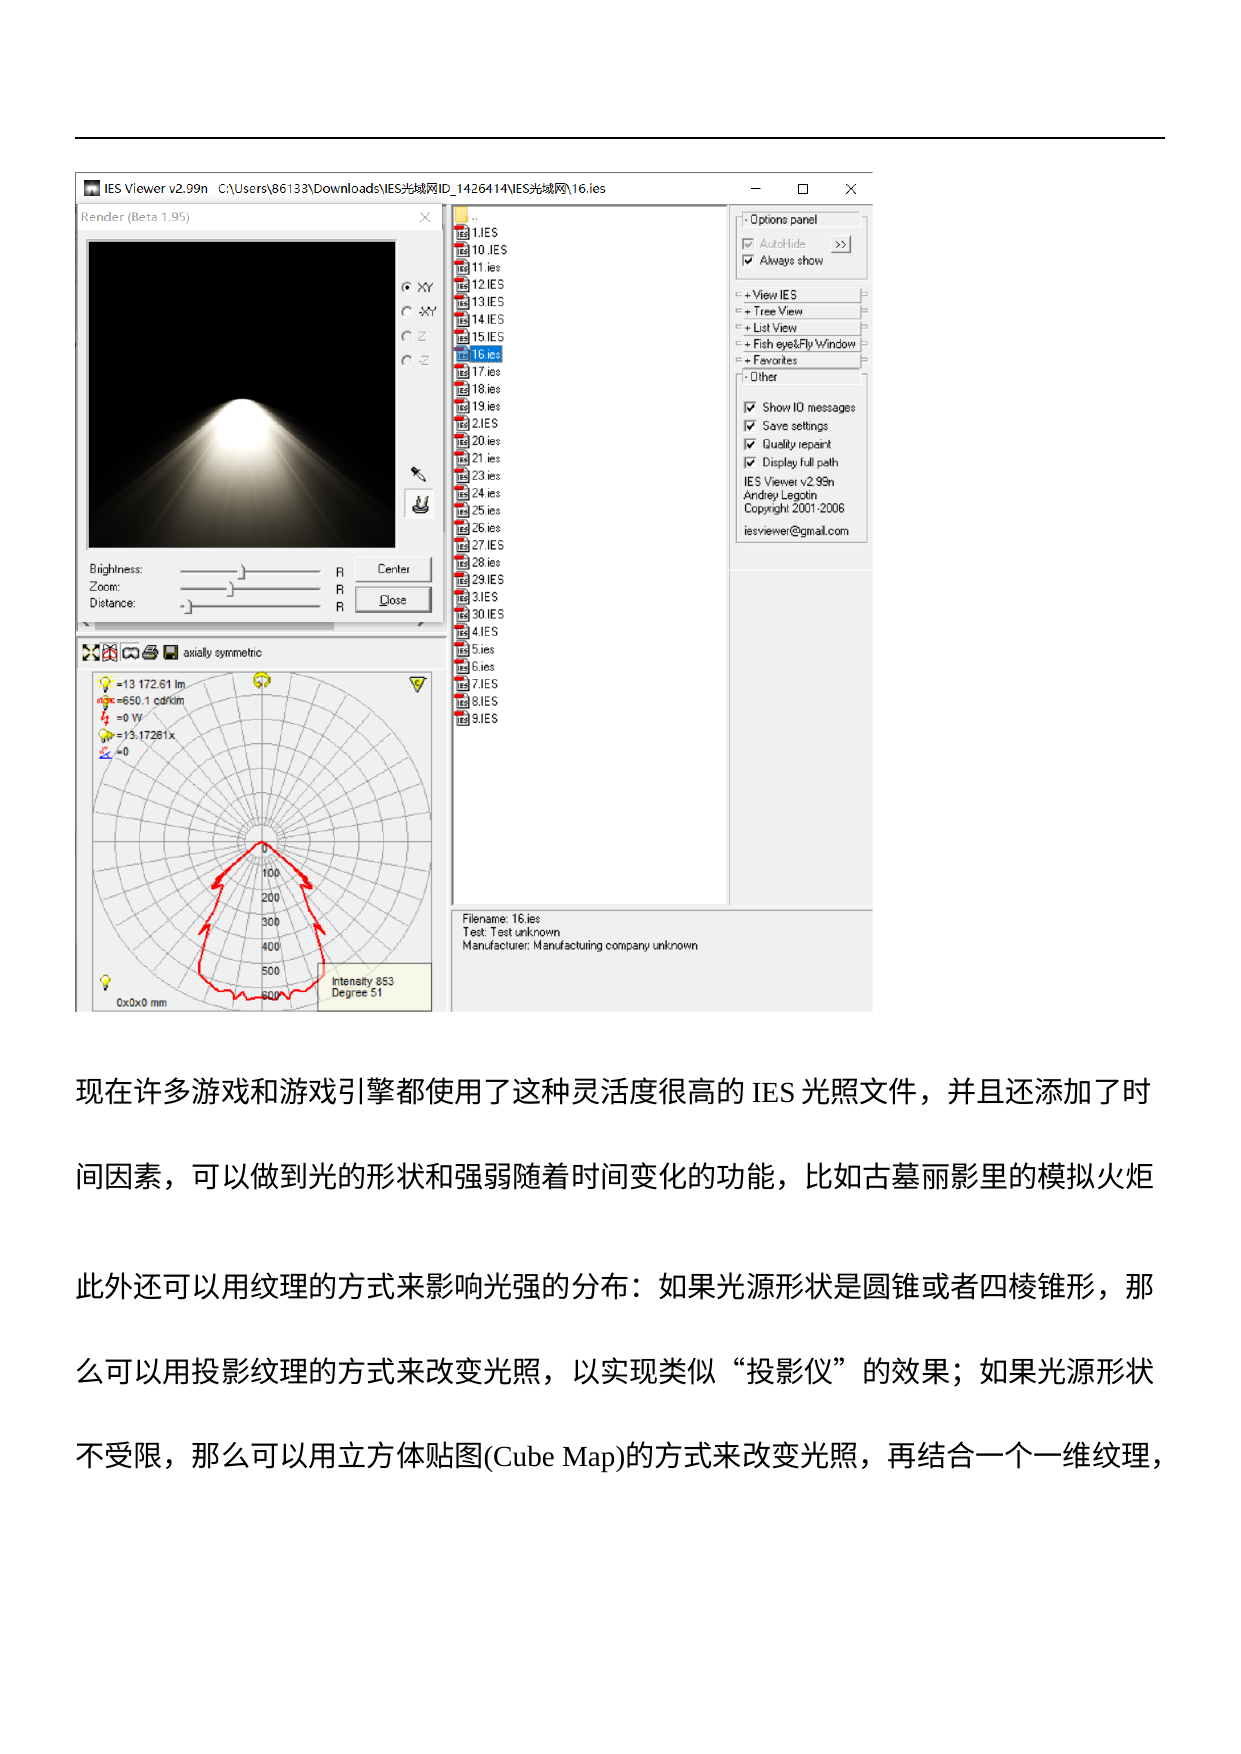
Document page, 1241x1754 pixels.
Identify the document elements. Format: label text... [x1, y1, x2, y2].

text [75, 1252, 1165, 1486]
picture [75, 172, 873, 1012]
text 现在许多游戏和游戏引擎都使用了这种灵活度很高的IES光照文件，并且还添加了时间因素，可以做到光的形状和强弱随着时间变化的功能，比如古墓丽影里的模拟火炬 [75, 1058, 1165, 1207]
